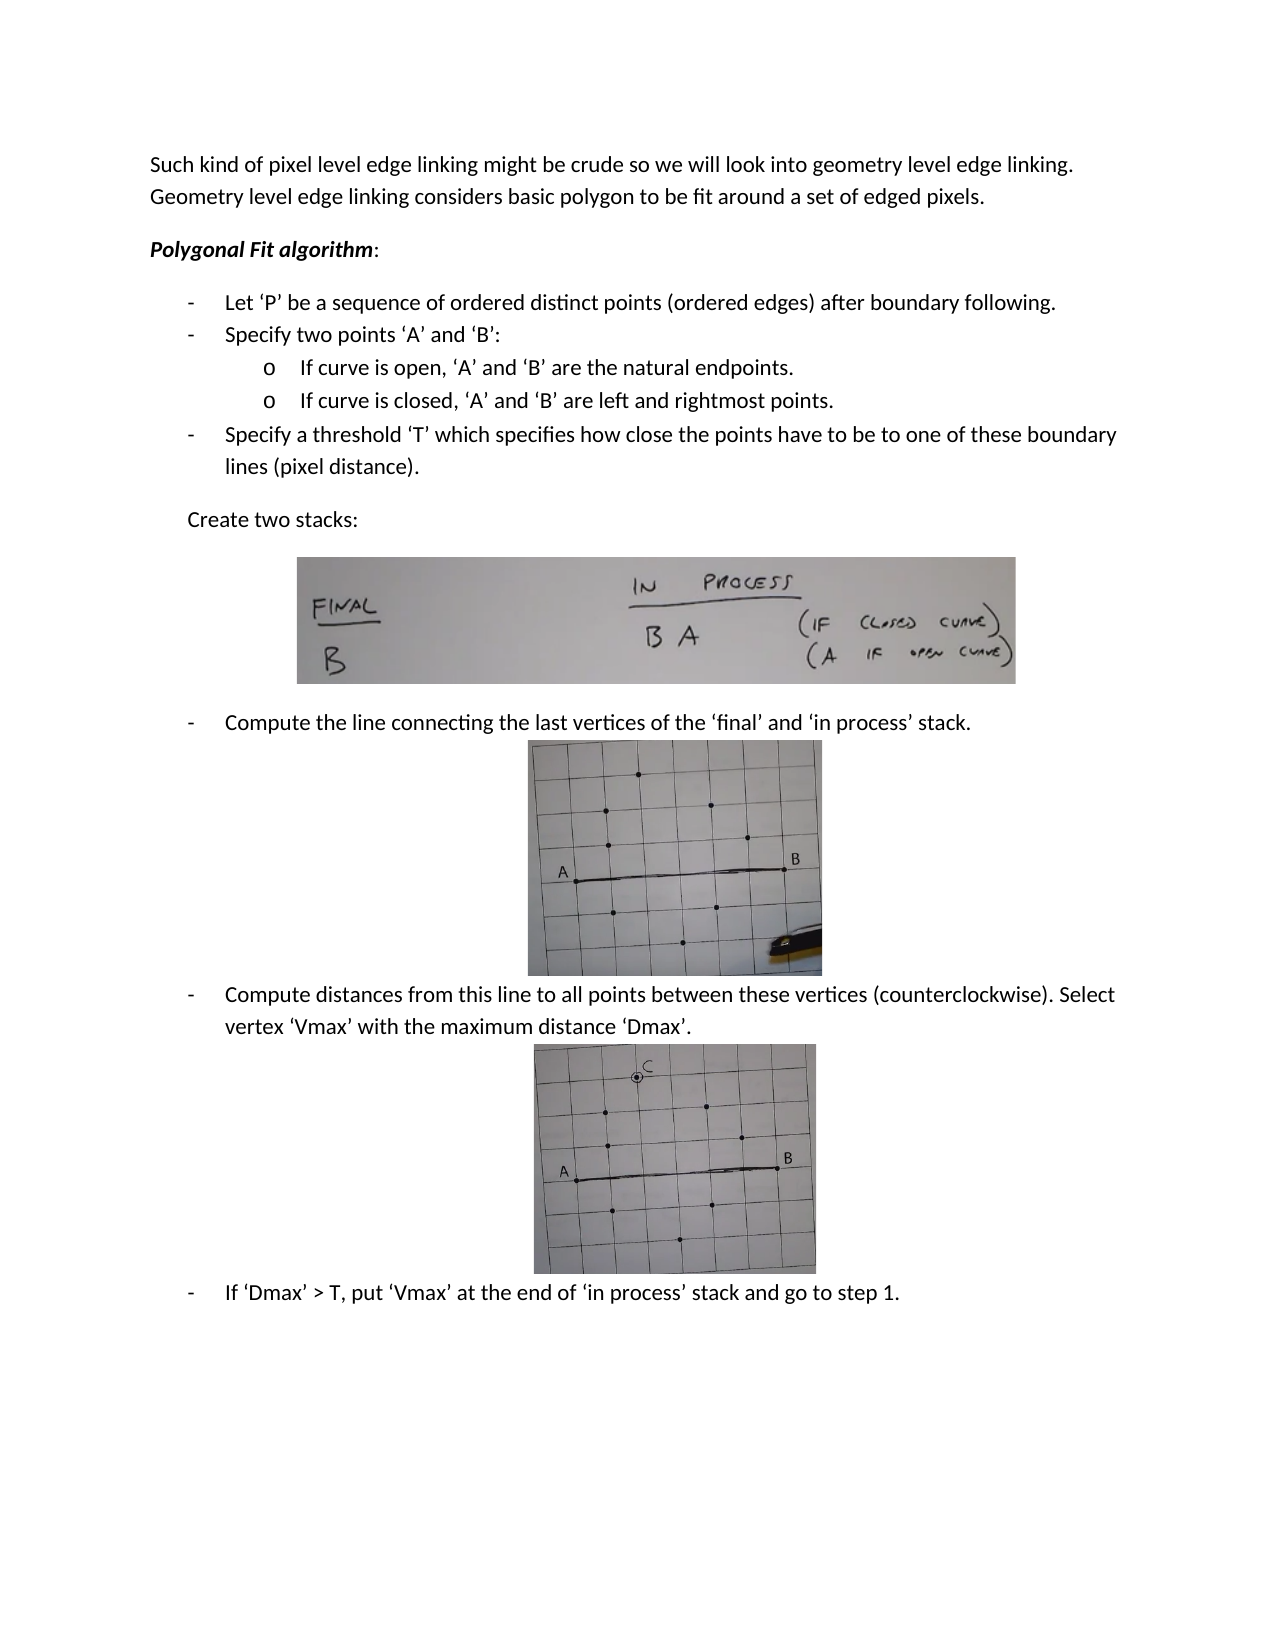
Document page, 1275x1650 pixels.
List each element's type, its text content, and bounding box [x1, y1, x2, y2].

list If curve is open, ‘A’ and ‘B’ are the natural endpoints. [262, 353, 1125, 382]
picture [527, 740, 823, 976]
list Let ‘P’ be a sequence of ordered distinct points (ordered edges) after boundary following. [187, 288, 1125, 316]
list If curve is closed, ‘A’ and ‘B’ are left and rightmost points. [262, 386, 1125, 415]
list Compute distances from this line to all points between these vertices (counterclockwise). Select vertex ‘Vmax’ with the maximum distance ‘Dmax’. [187, 980, 1125, 1040]
picture [296, 557, 1016, 684]
list Specify a threshold ‘T’ which specifies how close the points have to be to one of these boundary lines (pixel distance). [187, 420, 1125, 480]
text Polygonal Fit algorithm: [150, 235, 1125, 263]
list If ‘Dmax’ > T, put ‘Vmax’ at the end of ‘in process’ stack and go to step 1. [187, 1278, 1125, 1306]
text Create two stacks: [187, 505, 1125, 533]
list Compute the line connecting the last vertices of the ‘final’ and ‘in process’ stack. [187, 708, 1125, 736]
list Specify two points ‘A’ and ‘B’: [187, 320, 1125, 348]
picture [533, 1044, 817, 1274]
text Such kind of pixel level edge linking might be crude so we will look into geometry level edge linking. Geometry level edge linking considers basic polygon to be fit around a set of edged pixels. [150, 150, 1125, 210]
